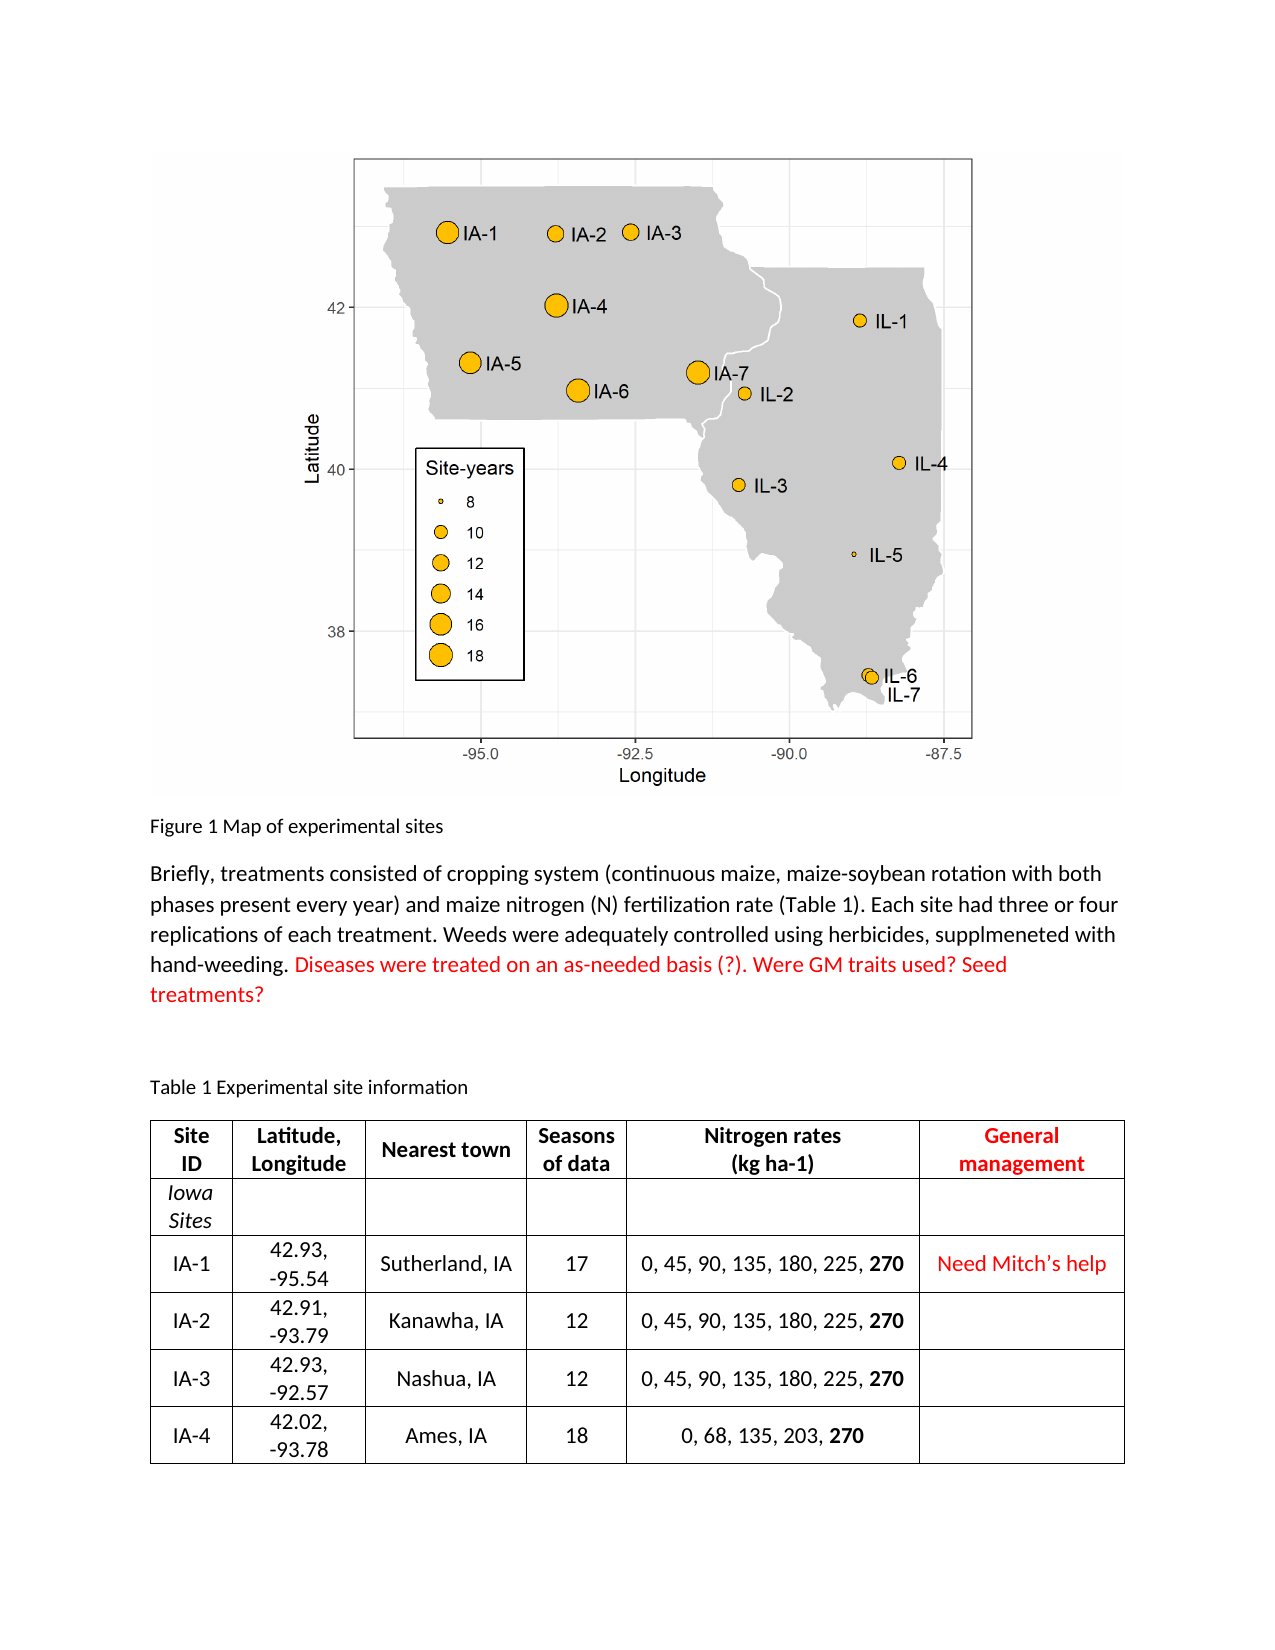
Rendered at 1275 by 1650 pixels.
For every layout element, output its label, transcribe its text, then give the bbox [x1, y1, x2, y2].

table_cell 0, 45, 90, 135, 180, 225, 270 [627, 1350, 919, 1406]
table_cell 18 [527, 1407, 626, 1463]
table_cell 42.02, -93.78 [233, 1407, 365, 1463]
table_cell 12 [527, 1293, 626, 1349]
table_cell [627, 1179, 919, 1234]
table_header Nitrogen rates (kg ha-1) [627, 1121, 919, 1177]
table_cell [527, 1179, 626, 1234]
table_cell [920, 1179, 1124, 1234]
text Figure 1 Map of experimental sites [150, 813, 1125, 839]
table_cell Sutherland, IA [366, 1236, 526, 1292]
picture [150, 150, 1125, 795]
table_cell [920, 1350, 1124, 1406]
table_cell 0, 45, 90, 135, 180, 225, 270 [627, 1236, 919, 1292]
table_cell Nashua, IA [366, 1350, 526, 1406]
table_header General management [920, 1121, 1124, 1177]
table_cell 12 [527, 1350, 626, 1406]
table_cell [366, 1179, 526, 1234]
table_cell IA-2 [151, 1293, 232, 1349]
table_cell 0, 68, 135, 203, 270 [627, 1407, 919, 1463]
table_cell Kanawha, IA [366, 1293, 526, 1349]
table_cell Need Mitch’s help [920, 1236, 1124, 1292]
table_header Seasons of data [527, 1121, 626, 1177]
table_header Site ID [151, 1121, 232, 1177]
table_cell 17 [527, 1236, 626, 1292]
table_cell Iowa Sites [151, 1179, 232, 1234]
table_cell 42.91, -93.79 [233, 1293, 365, 1349]
table_cell 0, 45, 90, 135, 180, 225, 270 [627, 1293, 919, 1349]
table_cell Ames, IA [366, 1407, 526, 1463]
table_cell 42.93, -92.57 [233, 1350, 365, 1406]
table_header Latitude, Longitude [233, 1121, 365, 1177]
table_cell IA-3 [151, 1350, 232, 1406]
text Table 1 Experimental site information [150, 1074, 1125, 1099]
table_cell IA-4 [151, 1407, 232, 1463]
table_cell [920, 1407, 1124, 1463]
table_header Nearest town [366, 1121, 526, 1177]
table_cell IA-1 [151, 1236, 232, 1292]
text Briefly, treatments consisted of cropping system (continuous maize, maize-soybean rotation with both phases present every year) and maize nitrogen (N) fertilization rate (Table 1). Each site had three or four replications of each treatment. Weeds were adequately controlled using herbicides, supplmeneted with hand-weeding. Diseases were treated on an as-needed basis (?). Were GM traits used? Seed treatments? [150, 859, 1125, 1008]
table_cell [920, 1293, 1124, 1349]
table_cell [233, 1179, 365, 1234]
table_cell 42.93, -95.54 [233, 1236, 365, 1292]
